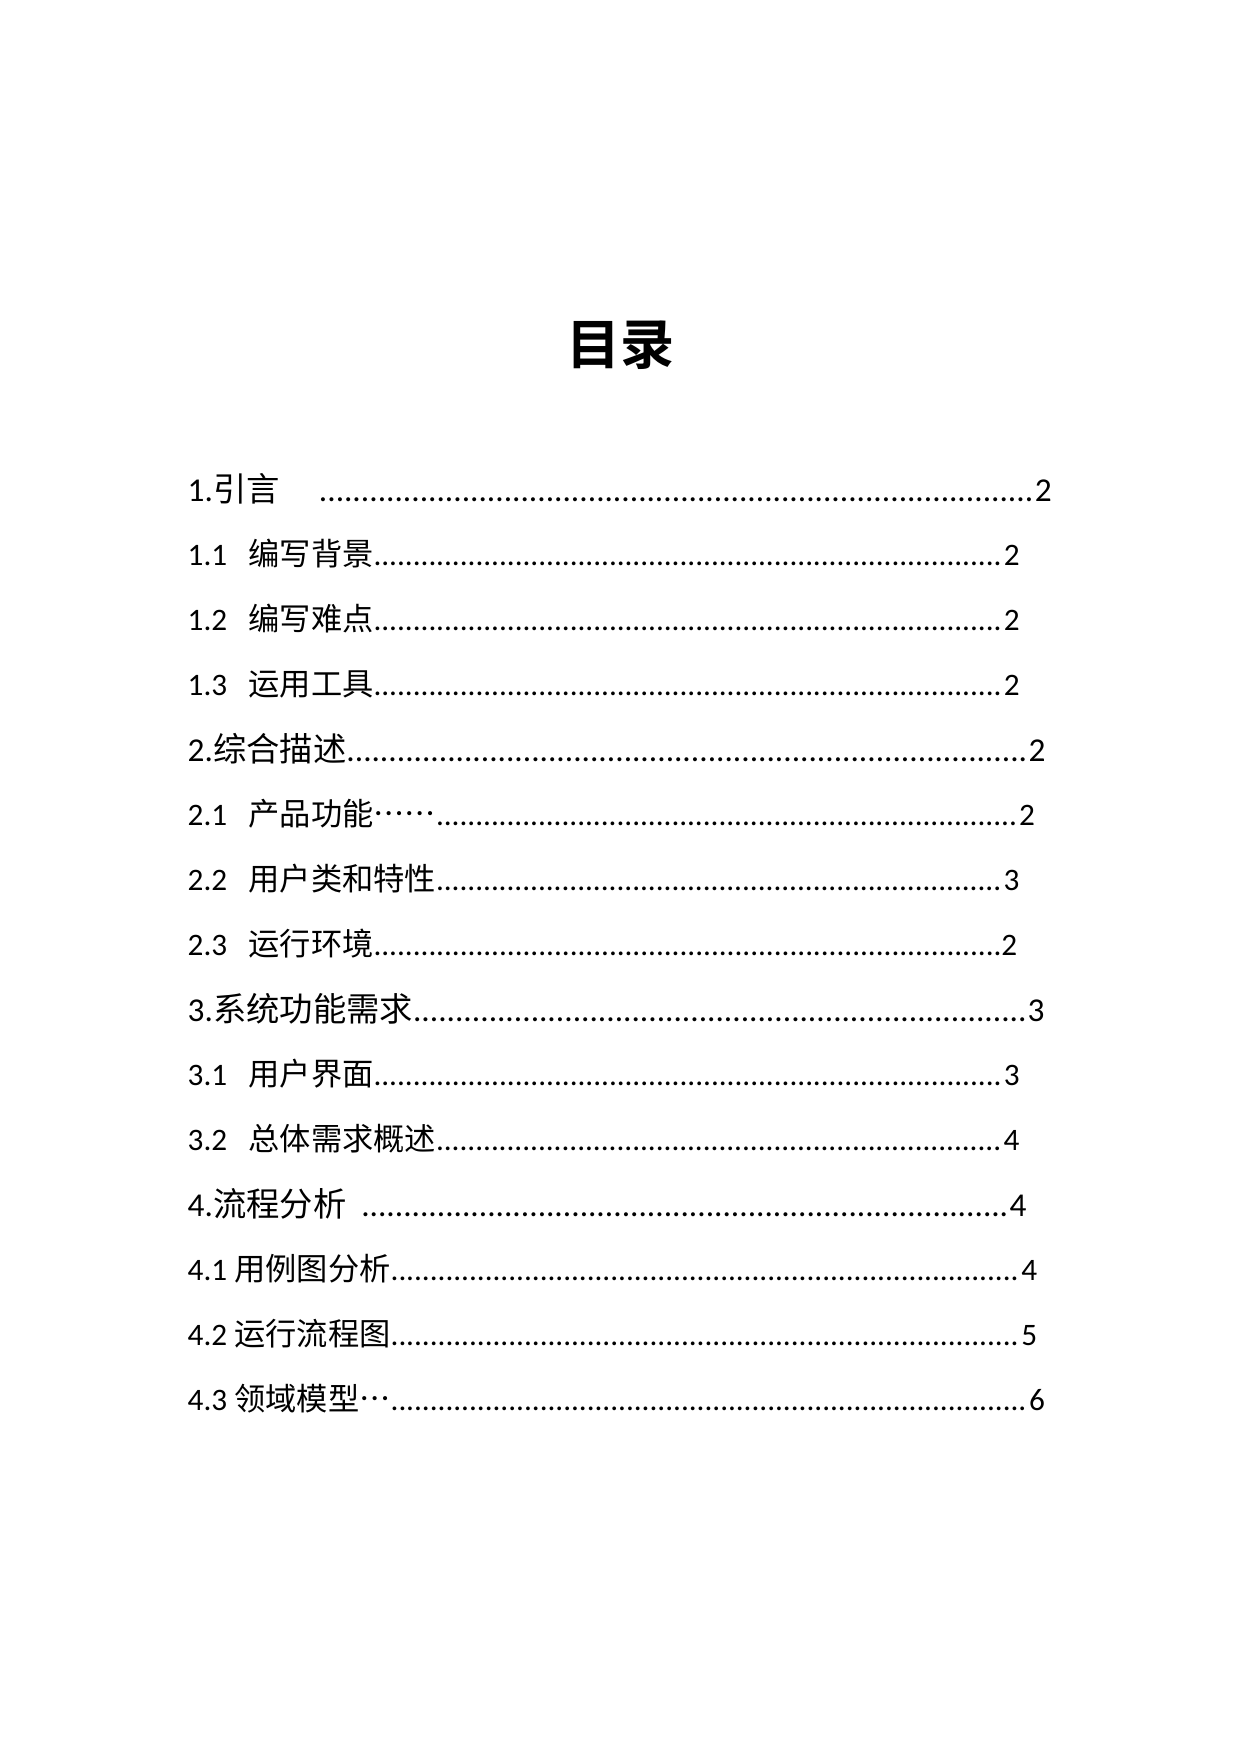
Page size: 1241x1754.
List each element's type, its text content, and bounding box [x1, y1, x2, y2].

text 目录 [187, 292, 1053, 389]
text 1.引言 .....................................................................................2 [187, 454, 1053, 519]
text 3.系统功能需求.........................................................................3 [187, 974, 1053, 1039]
text 1.3 运用工具................................................................................2 [187, 649, 1053, 714]
text 3.2 总体需求概述........................................................................4 [187, 1104, 1053, 1169]
text 2.综合描述.................................................................................2 [187, 714, 1053, 779]
text 4.3 领域模型….................................................................................6 [187, 1364, 1053, 1429]
text 2.2 用户类和特性........................................................................3 [187, 844, 1053, 909]
text 1.1 编写背景................................................................................2 [187, 519, 1053, 584]
text 4.流程分析 .............................................................................4 [187, 1169, 1053, 1234]
text 2.1 产品功能……..........................................................................2 [187, 779, 1053, 844]
text 3.1 用户界面................................................................................3 [187, 1039, 1053, 1104]
text 4.2 运行流程图................................................................................5 [187, 1299, 1053, 1364]
text 4.1 用例图分析................................................................................4 [187, 1234, 1053, 1299]
text 1.2 编写难点................................................................................2 [187, 584, 1053, 649]
text 2.3 运行环境................................................................................2 [187, 909, 1053, 974]
